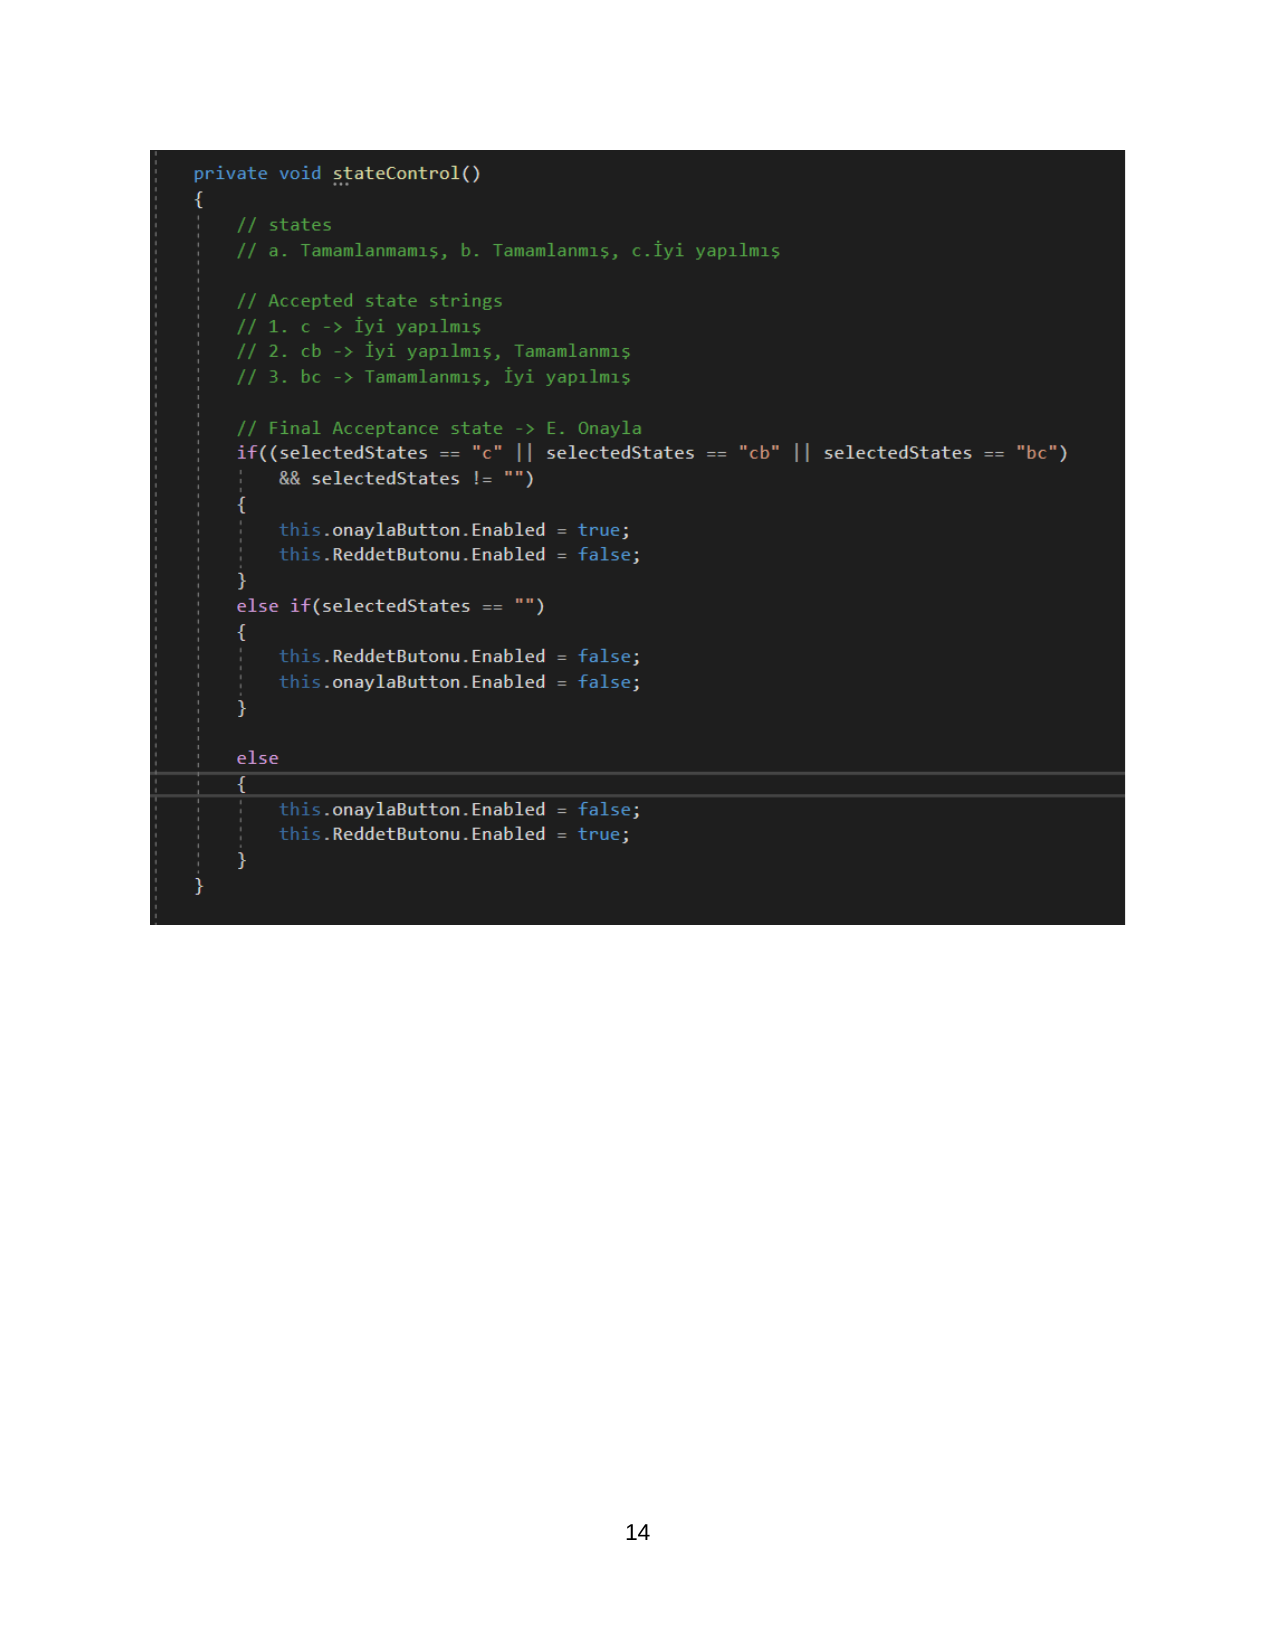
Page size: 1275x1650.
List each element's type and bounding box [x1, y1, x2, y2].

picture [150, 150, 1125, 925]
